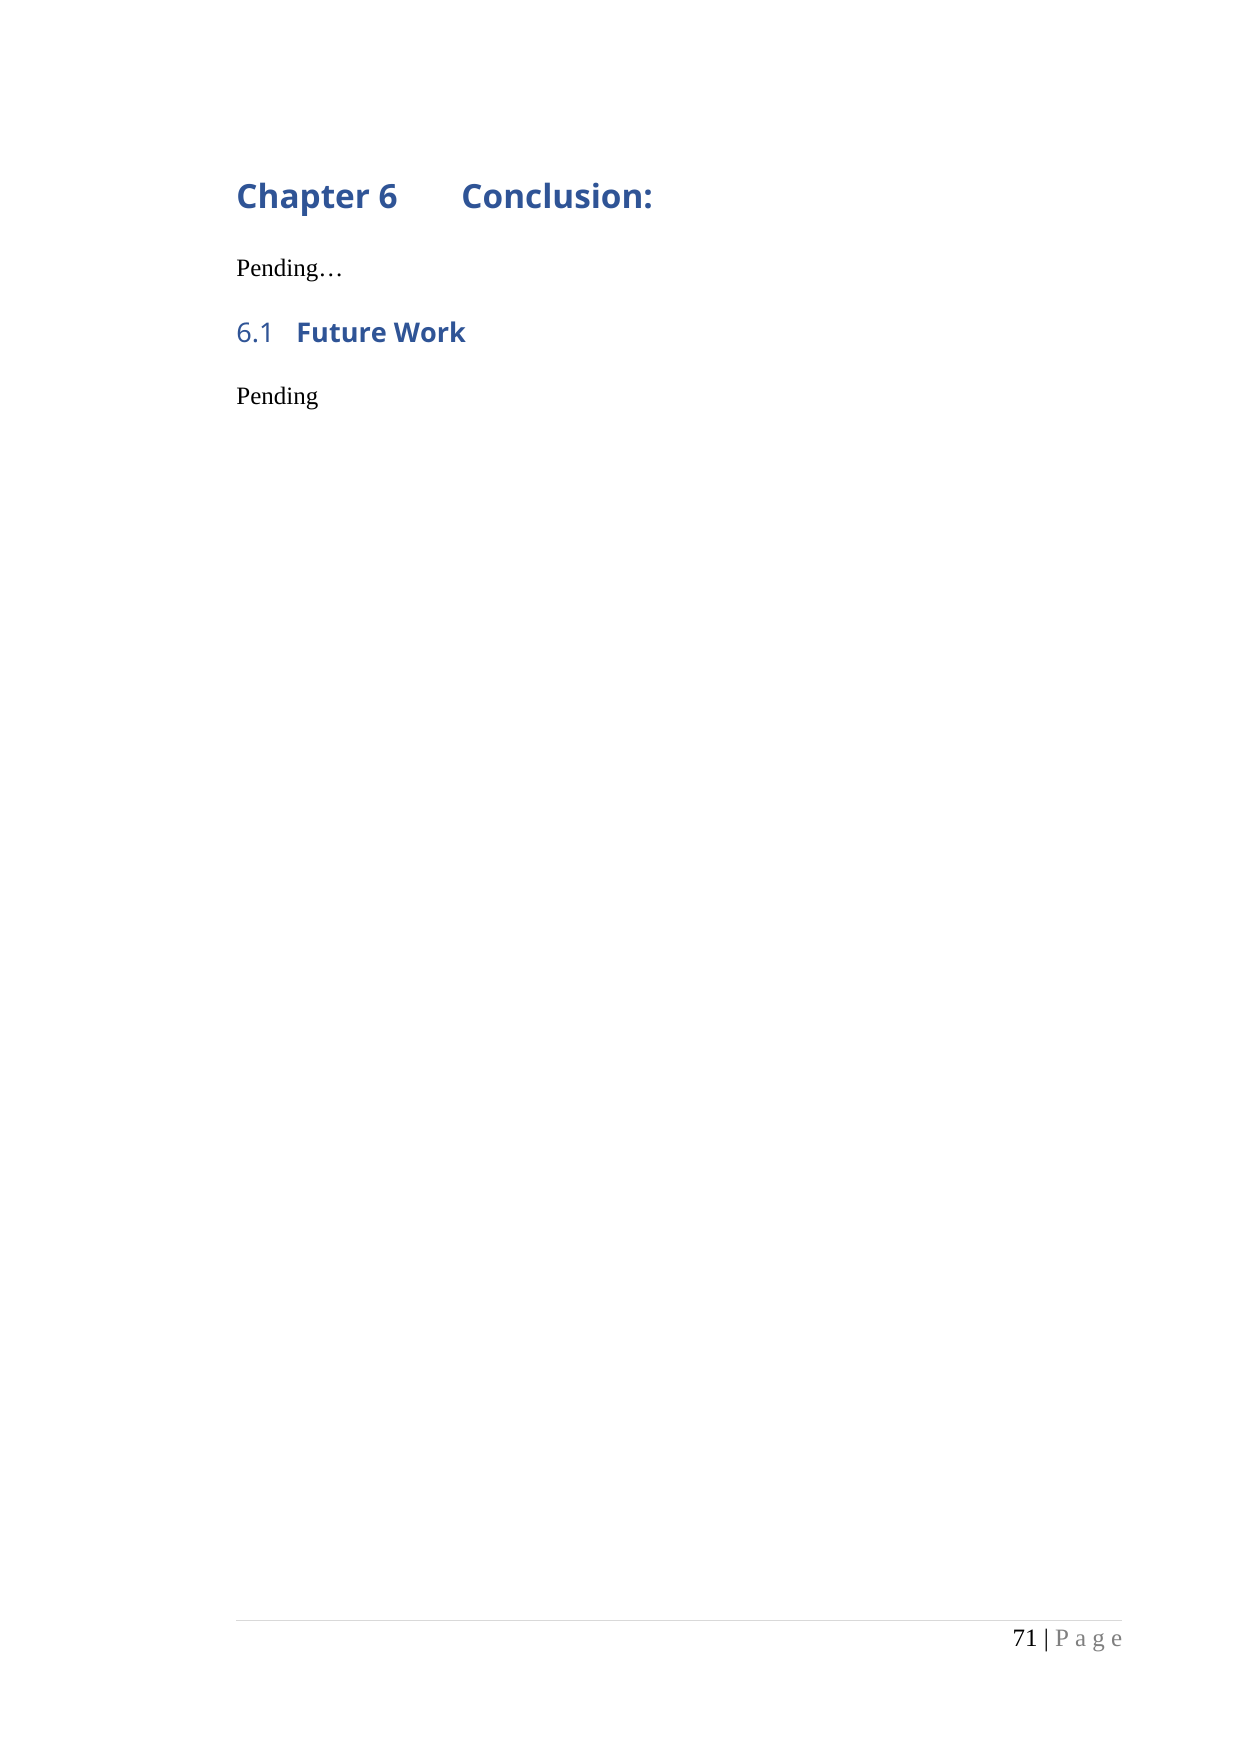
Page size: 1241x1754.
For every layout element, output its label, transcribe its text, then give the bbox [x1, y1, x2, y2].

subtitle Future Work [236, 313, 1122, 350]
subtitle Conclusion: [236, 173, 1122, 218]
text Pending [236, 381, 1122, 410]
text Pending… [236, 253, 1122, 282]
